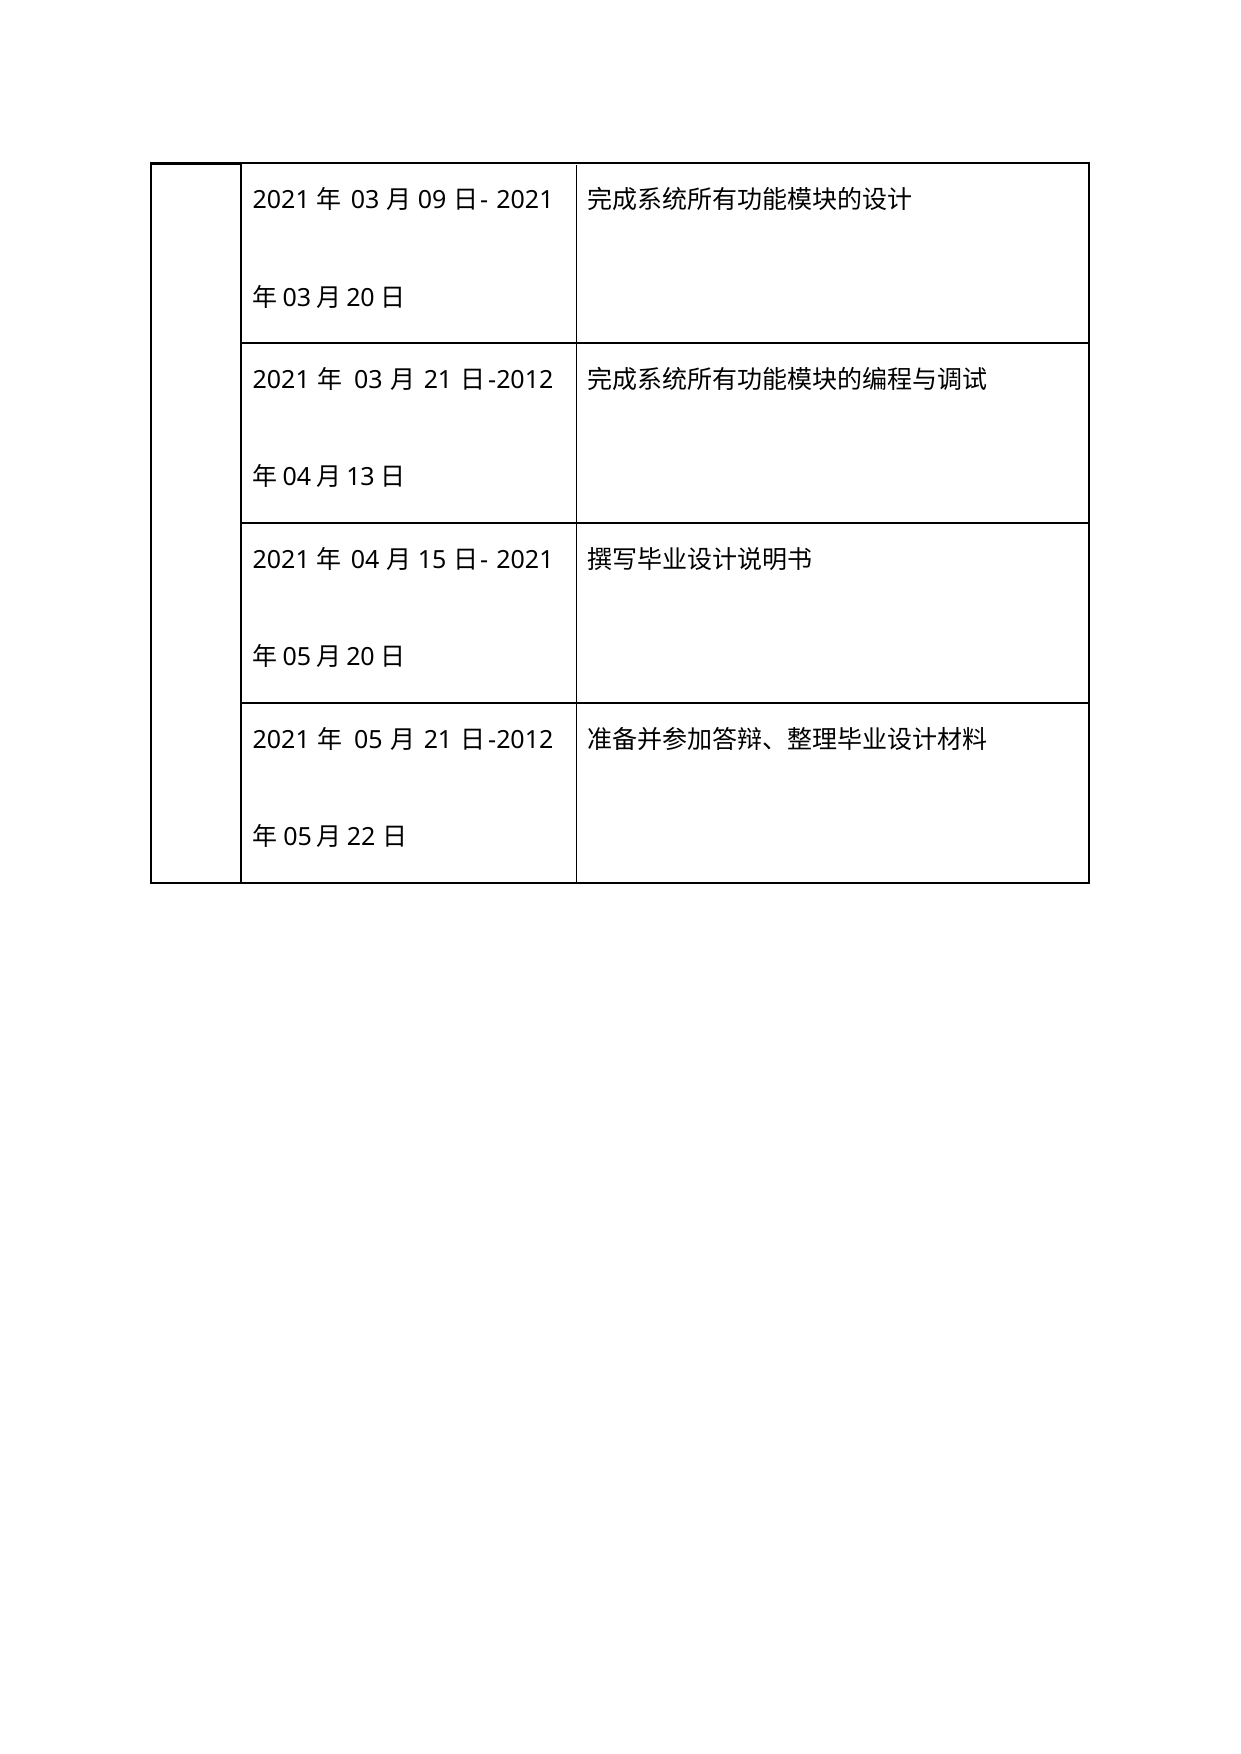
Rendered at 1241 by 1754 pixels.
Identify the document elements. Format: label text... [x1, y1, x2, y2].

table_cell 准备并参加答辩、整理毕业设计材料 [577, 704, 1088, 882]
table_cell 撰写毕业设计说明书 [577, 524, 1088, 702]
table_cell 2021年 05月21日-2012年 05月22 日 [242, 704, 576, 882]
table_cell 2021年 03月09日- 2021年03月20日 [242, 164, 576, 342]
table_cell 2021年 04月15日- 2021年05月20日 [242, 524, 576, 702]
table_cell 完成系统所有功能模块的设计 [576, 164, 1088, 342]
table_cell 完成系统所有功能模块的编程与调试 [577, 344, 1088, 522]
table_cell 2021年 03月21日-2012年04月13日 [242, 344, 576, 522]
